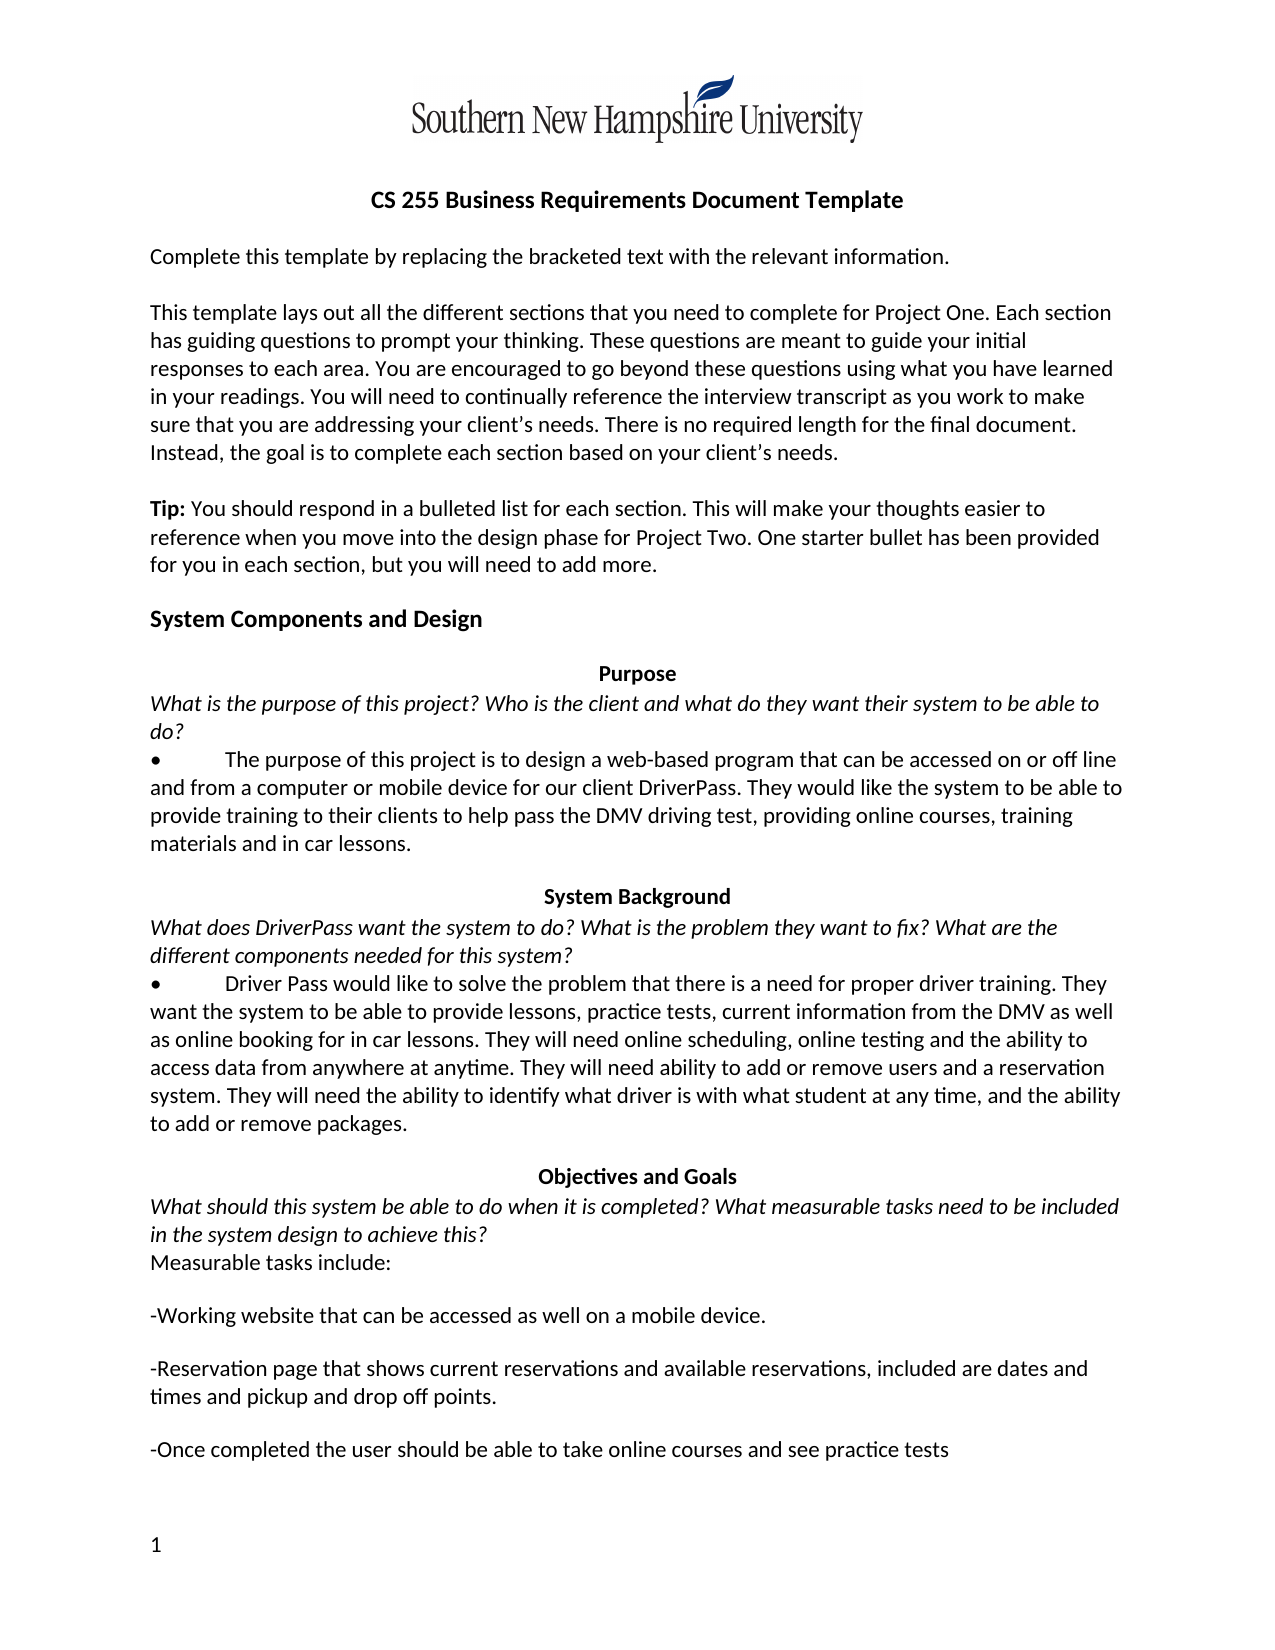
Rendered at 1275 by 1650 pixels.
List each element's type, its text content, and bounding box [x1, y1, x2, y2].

text What does DriverPass want the system to do? What is the problem they want to fix? What are the different components needed for this system? [150, 913, 1125, 969]
picture [412, 75, 863, 143]
subtitle CS 255 Business Requirements Document Template [150, 184, 1125, 214]
text • Driver Pass would like to solve the problem that there is a need for proper driver training. They want the system to be able to provide lessons, practice tests, current information from the DMV as well as online booking for in car lessons. They will need online scheduling, online testing and the ability to access data from anywhere at anytime. They will need ability to add or remove users and a reservation system. They will need the ability to identify what driver is with what student at any time, and the ability to add or remove packages. [150, 969, 1125, 1137]
text Complete this template by replacing the bracketed text with the relevant information. [150, 242, 1125, 270]
subtitle System Components and Design [150, 604, 1125, 634]
subtitle Purpose [150, 659, 1125, 687]
text Tip: You should respond in a bulleted list for each section. This will make your thoughts easier to reference when you move into the design phase for Project Two. One starter bullet has been provided for you in each section, but you will need to add more. [150, 494, 1125, 579]
text What should this system be able to do when it is completed? What measurable tasks need to be included in the system design to achieve this? [150, 1192, 1125, 1248]
text This template lays out all the different sections that you need to complete for Project One. Each section has guiding questions to prompt your thinking. These questions are meant to guide your initial responses to each area. You are encouraged to go beyond these questions using what you have learned in your readings. You will need to continually reference the interview transcript as you work to make sure that you are addressing your client’s needs. There is no required length for the final document. Instead, the goal is to complete each section based on your client’s needs. [150, 298, 1125, 467]
subtitle Objectives and Goals [150, 1162, 1125, 1190]
text -Once completed the user should be able to take online courses and see practice tests [150, 1435, 1125, 1463]
text -Reservation page that shows current reservations and available reservations, included are dates and times and pickup and drop off points. [150, 1354, 1125, 1410]
text -Working website that can be accessed as well on a mobile device. [150, 1301, 1125, 1329]
text • The purpose of this project is to design a web-based program that can be accessed on or off line and from a computer or mobile device for our client DriverPass. They would like the system to be able to provide training to their clients to help pass the DMV driving test, providing online courses, training materials and in car lessons. [150, 745, 1125, 857]
subtitle System Background [150, 882, 1125, 911]
text Measurable tasks include: [150, 1248, 1125, 1276]
text What is the purpose of this project? Who is the client and what do they want their system to be able to do? [150, 689, 1125, 745]
